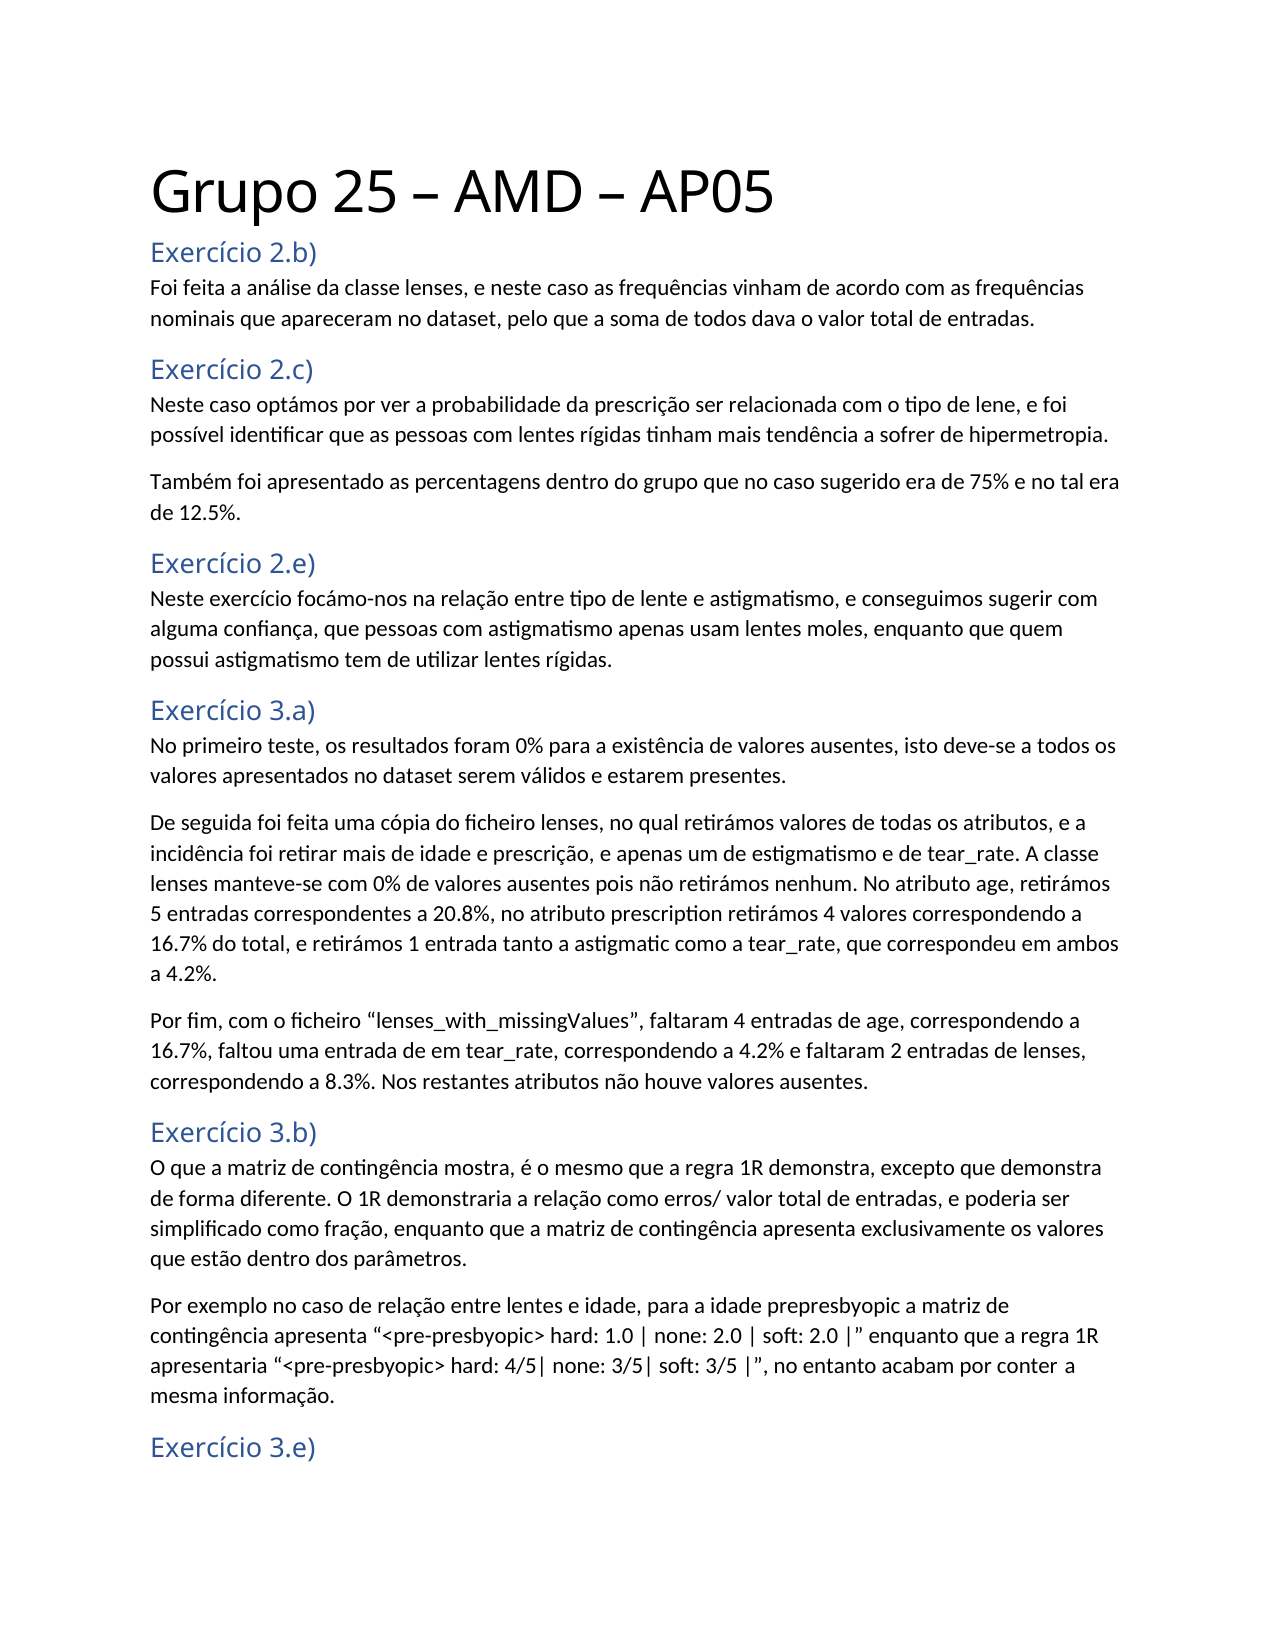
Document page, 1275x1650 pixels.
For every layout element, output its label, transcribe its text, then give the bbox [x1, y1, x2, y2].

text No primeiro teste, os resultados foram 0% para a existência de valores ausentes, isto deve-se a todos os valores apresentados no dataset serem válidos e estarem presentes. [150, 731, 1125, 789]
subtitle Exercício 3.e) [150, 1428, 1125, 1465]
subtitle Exercício 2.e) [150, 544, 1125, 581]
text Por fim, com o ficheiro “lenses_with_missingValues”, faltaram 4 entradas de age, correspondendo a 16.7%, faltou uma entrada de em tear_rate, correspondendo a 4.2% e faltaram 2 entradas de lenses, correspondendo a 8.3%. Nos restantes atributos não houve valores ausentes. [150, 1006, 1125, 1095]
text Por exemplo no caso de relação entre lentes e idade, para a idade prepresbyopic a matriz de contingência apresenta “<pre-presbyopic> hard: 1.0 | none: 2.0 | soft: 2.0 |” enquanto que a regra 1R apresentaria “<pre-presbyopic> hard: 4/5| none: 3/5| soft: 3/5 |”, no entanto acabam por conter a mesma informação. [150, 1291, 1125, 1409]
subtitle Exercício 2.b) [150, 234, 1125, 271]
subtitle Exercício 2.c) [150, 351, 1125, 387]
text Também foi apresentado as percentagens dentro do grupo que no caso sugerido era de 75% e no tal era de 12.5%. [150, 467, 1125, 526]
text Foi feita a análise da classe lenses, e neste caso as frequências vinham de acordo com as frequências nominais que apareceram no dataset, pelo que a soma de todos dava o valor total de entradas. [150, 273, 1125, 332]
text O que a matriz de contingência mostra, é o mesmo que a regra 1R demonstra, excepto que demonstra de forma diferente. O 1R demonstraria a relação como erros/ valor total de entradas, e poderia ser simplificado como fração, enquanto que a matriz de contingência apresenta exclusivamente os valores que estão dentro dos parâmetros. [150, 1153, 1125, 1272]
text Neste caso optámos por ver a probabilidade da prescrição ser relacionada com o tipo de lene, e foi possível identificar que as pessoas com lentes rígidas tinham mais tendência a sofrer de hipermetropia. [150, 390, 1125, 448]
subtitle Exercício 3.a) [150, 692, 1125, 728]
subtitle Exercício 3.b) [150, 1114, 1125, 1151]
title Grupo 25 – AMD – AP05 [150, 150, 1125, 229]
text Neste exercício focámo-nos na relação entre tipo de lente e astigmatismo, e conseguimos sugerir com alguma confiança, que pessoas com astigmatismo apenas usam lentes moles, enquanto que quem possui astigmatismo tem de utilizar lentes rígidas. [150, 584, 1125, 673]
text De seguida foi feita uma cópia do ficheiro lenses, no qual retirámos valores de todas os atributos, e a incidência foi retirar mais de idade e prescrição, e apenas um de estigmatismo e de tear_rate. A classe lenses manteve-se com 0% de valores ausentes pois não retirámos nenhum. No atributo age, retirámos 5 entradas correspondentes a 20.8%, no atributo prescription retirámos 4 valores correspondendo a 16.7% do total, e retirámos 1 entrada tanto a astigmatic como a tear_rate, que correspondeu em ambos a 4.2%. [150, 808, 1125, 987]
